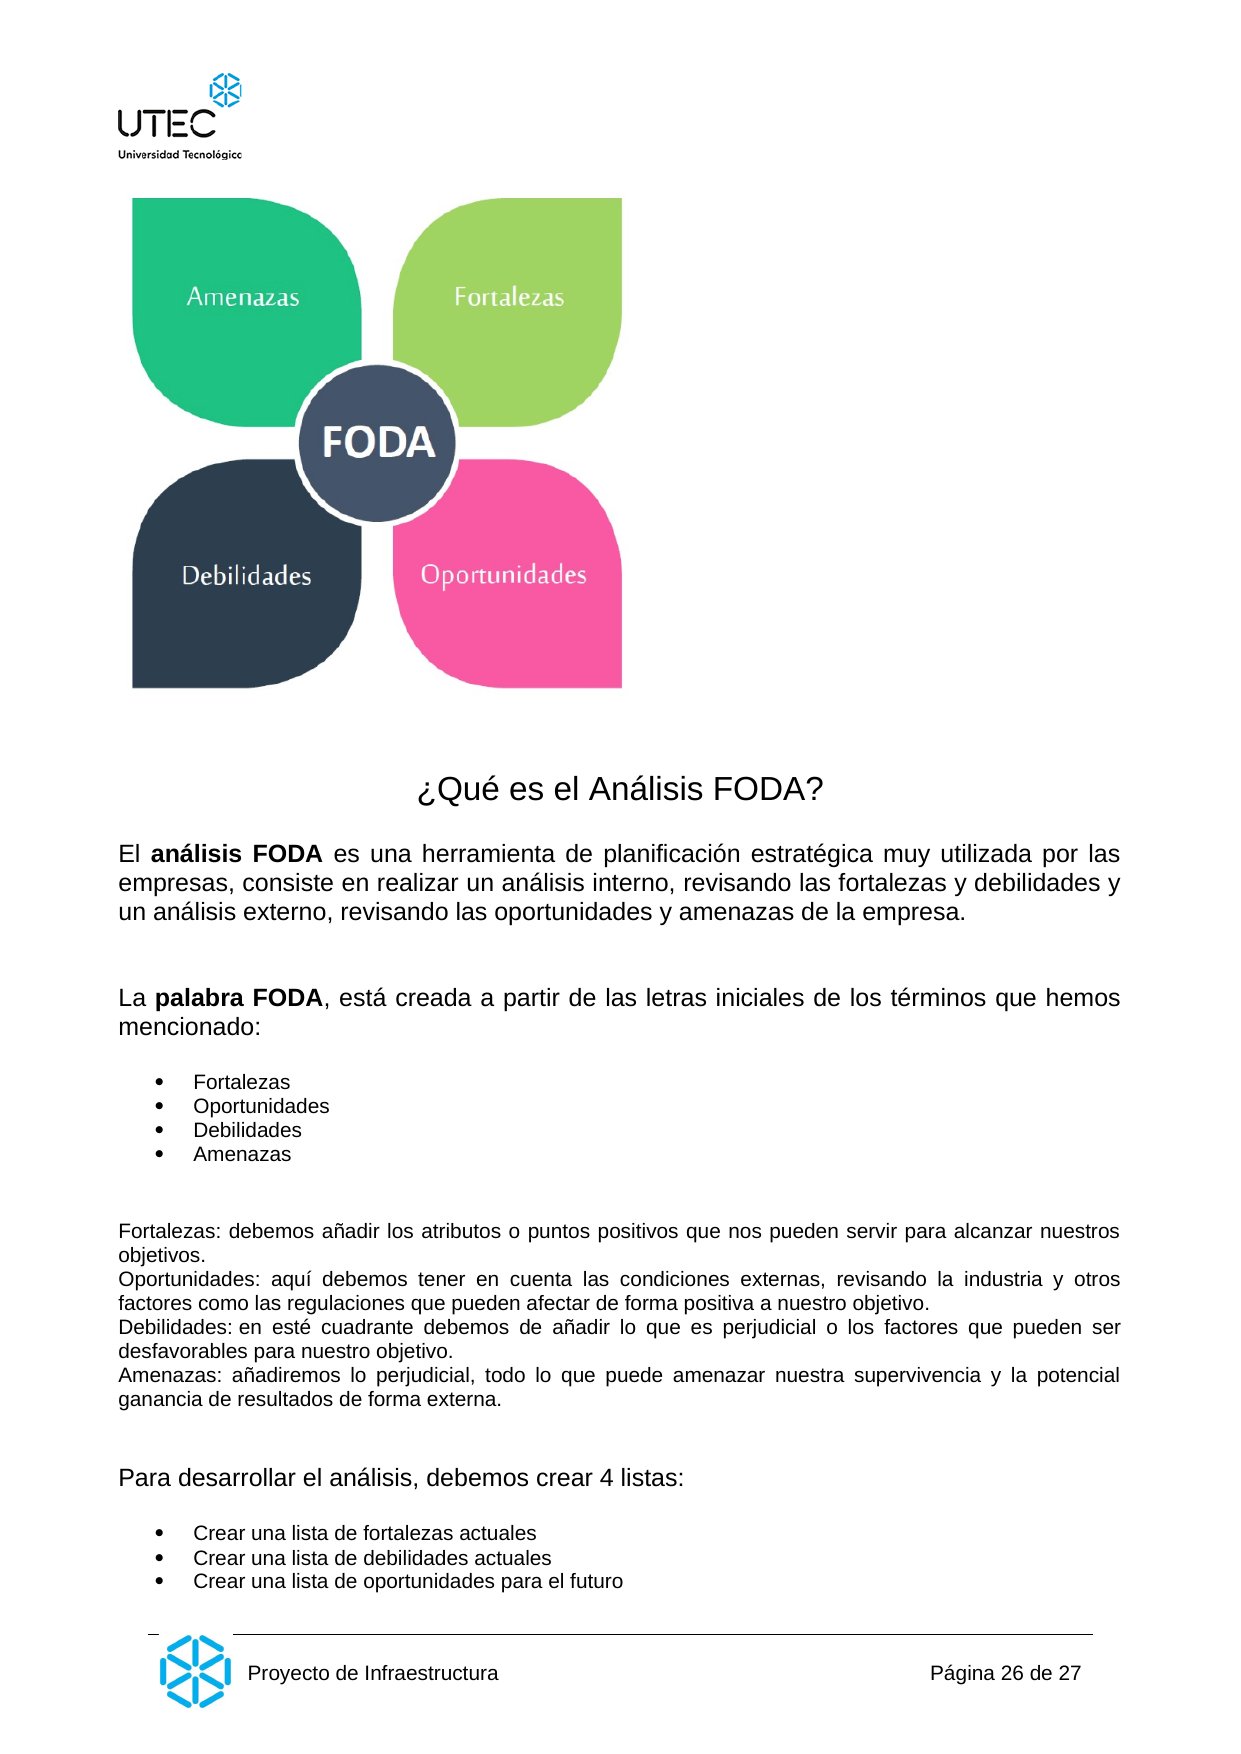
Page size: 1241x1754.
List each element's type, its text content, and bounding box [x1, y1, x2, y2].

picture [228, 77, 236, 86]
picture [118, 183, 636, 699]
list Oportunidades [156, 1094, 1122, 1118]
picture [158, 1634, 233, 1710]
text Para desarrollar el análisis, debemos crear 4 listas: [118, 1434, 1122, 1492]
picture [231, 86, 239, 95]
list Debilidades [156, 1118, 1122, 1142]
picture [213, 86, 221, 96]
list Crear una lista de oportunidades para el futuro [156, 1569, 1122, 1593]
picture [216, 95, 224, 104]
list Fortalezas [156, 1069, 1122, 1094]
text El análisis FODA es una herramienta de planificación estratégica muy utilizada por las empresas, consiste en realizar un análisis interno, revisando las fortalezas y debilidades y un análisis externo, revisando las oportunidades y amenazas de la empresa. [118, 839, 1122, 925]
picture [216, 77, 224, 87]
picture [228, 95, 236, 103]
text La palabra FODA, está creada a partir de las letras iniciales de los términos que hemos mencionado: [118, 983, 1122, 1040]
list Crear una lista de fortalezas actuales [156, 1521, 1122, 1545]
text Fortalezas: debemos añadir los atributos o puntos positivos que nos pueden servir para alcanzar nuestros objetivos. [118, 1195, 1122, 1267]
text Debilidades: en esté cuadrante debemos de añadir lo que es perjudicial o los factores que pueden ser desfavorables para nuestro objetivo. [118, 1315, 1122, 1363]
picture [232, 73, 242, 84]
list Crear una lista de debilidades actuales [156, 1545, 1122, 1569]
text Amenazas: añadiremos lo perjudicial, todo lo que puede amenazar nuestra supervivencia y la potencial ganancia de resultados de forma externa. [118, 1363, 1122, 1411]
picture [118, 73, 242, 160]
text Oportunidades: aquí debemos tener en cuenta las condiciones externas, revisando la industria y otros factores como las regulaciones que pueden afectar de forma positiva a nuestro objetivo. [118, 1267, 1122, 1315]
list Amenazas [156, 1142, 1122, 1166]
subtitle ¿Qué es el Análisis FODA? [118, 711, 1122, 807]
